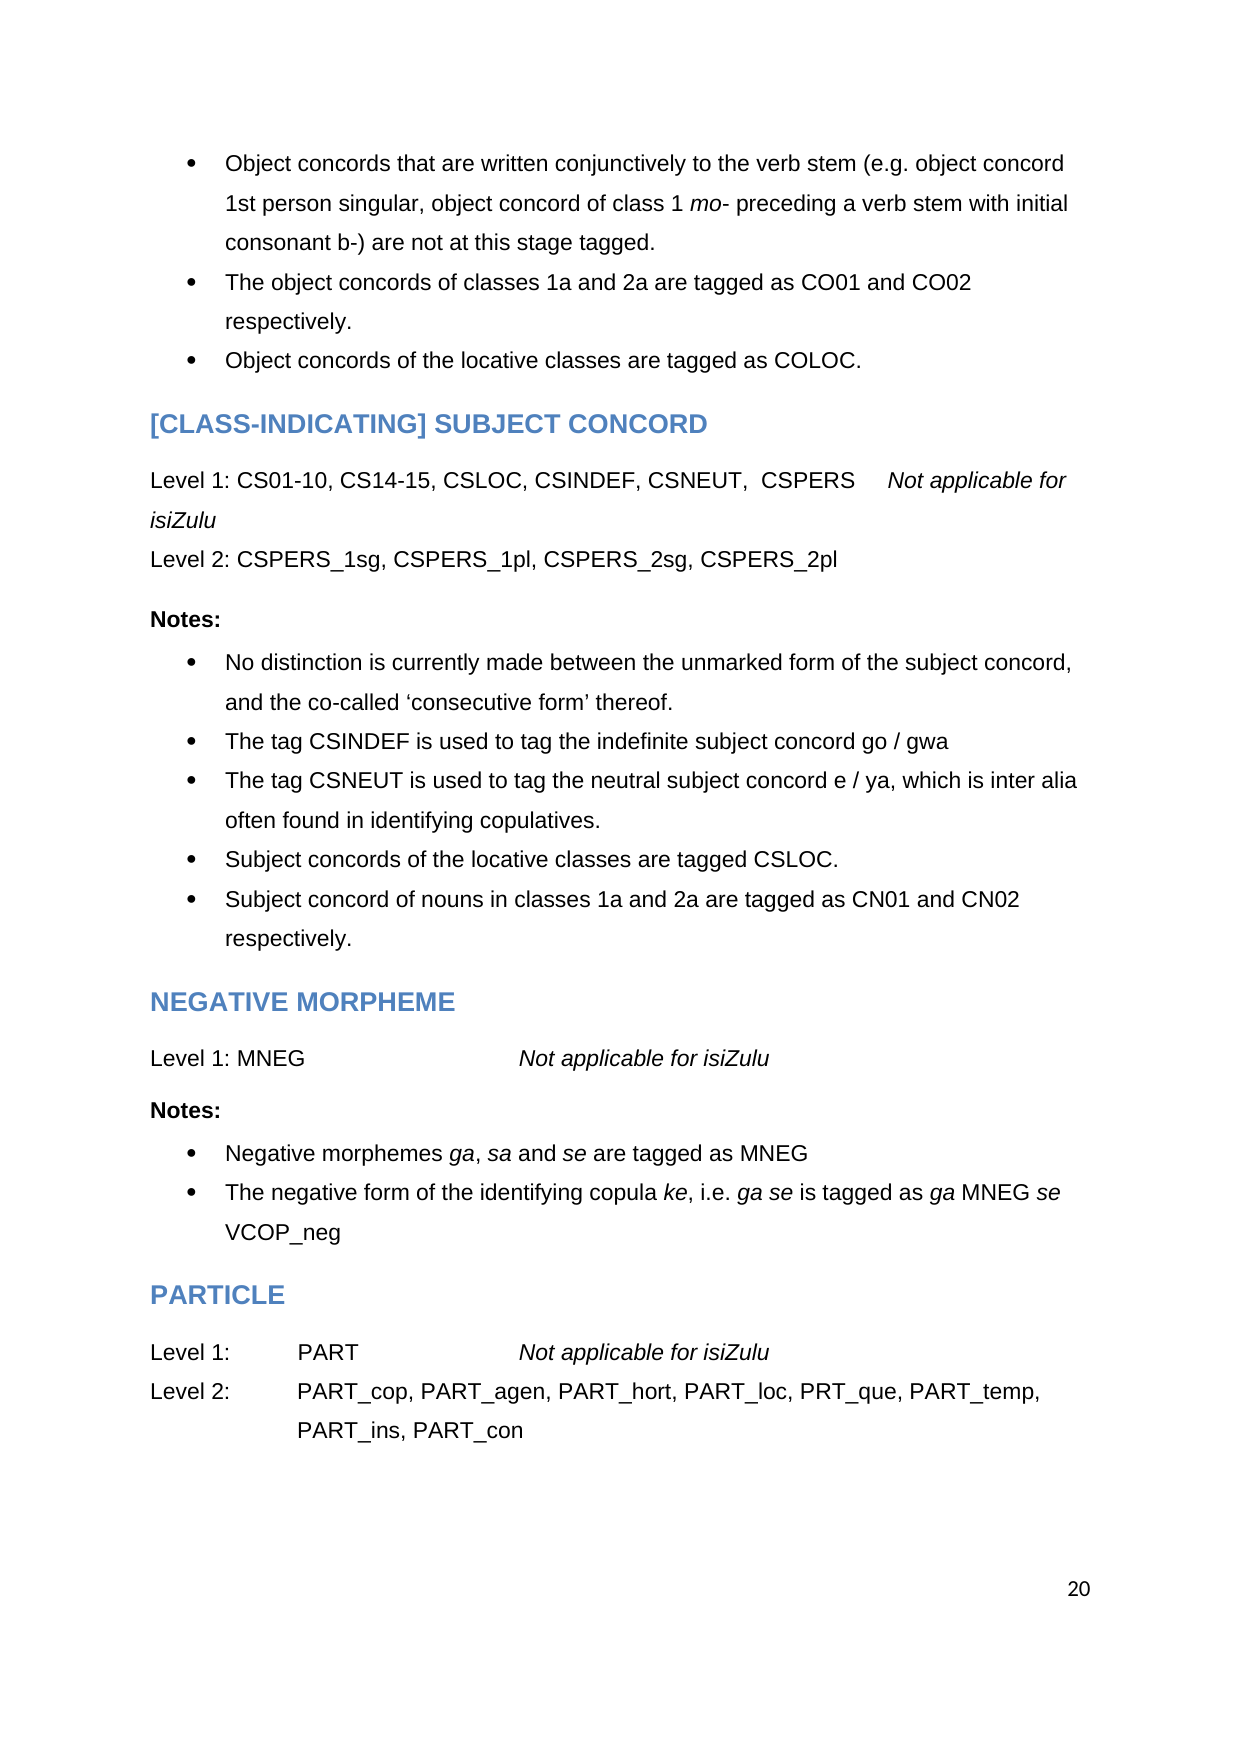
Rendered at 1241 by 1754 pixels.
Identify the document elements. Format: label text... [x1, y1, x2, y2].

list Subject concords of the locative classes are tagged CSLOC. [187, 846, 1090, 873]
list Subject concord of nouns in classes 1a and 2a are tagged as CN01 and CN02 respectively. [187, 886, 1090, 952]
text Level 1: CS01-10, CS14-15, CSLOC, CSINDEF, CSNEUT, CSPERS Not applicable for isiZulu [150, 467, 1090, 533]
list Negative morphemes ga, sa and se are tagged as MNEG [187, 1140, 1090, 1166]
list The object concords of classes 1a and 2a are tagged as CO01 and CO02 respectively. [187, 268, 1090, 334]
subtitle [CLASS-INDICATING] SUBJECT [150, 408, 1090, 439]
list The tag CSNEUT is used to tag the neutral subject concord e / ya, which is inter alia often found in identifying copulatives. [187, 767, 1090, 833]
text Level 2: CSPERS_1sg, CSPERS_1pl, CSPERS_2sg, CSPERS_2pl [150, 546, 1090, 572]
subtitle NEGATIVE MORPHEME [150, 986, 1090, 1017]
list The tag CSINDEF is used to tag the indefinite subject concord go / gwa [187, 728, 1090, 754]
text Level 2: PART_cop, PART_agen, PART_hort, PART_loc, PRT_que, PART_temp, PART_ins, PART_con [150, 1378, 1090, 1444]
list No distinction is currently made between the unmarked form of the subject concord, and the co-called ‘consecutive form’ thereof. [187, 649, 1090, 715]
subtitle Notes: [150, 606, 1090, 633]
list Object concords that are written conjunctively to the verb stem (e.g. object concord 1st person singular, object concord of class 1 mo- preceding a verb stem with initial consonant b-) are not at this stage tagged. [187, 150, 1090, 255]
text Level 1: MNEG Not applicable for isiZulu [150, 1045, 1090, 1071]
text Level 1: PART Not applicable for isiZulu [150, 1338, 1090, 1365]
subtitle PARTICLE [150, 1279, 1090, 1310]
list The negative form of the identifying copula ke, i.e. ga se is tagged as ga MNEG se VCOP_neg [187, 1179, 1090, 1245]
list Object concords of the locative classes are tagged as COLOC. [187, 347, 1090, 374]
subtitle Notes: [150, 1097, 1090, 1123]
